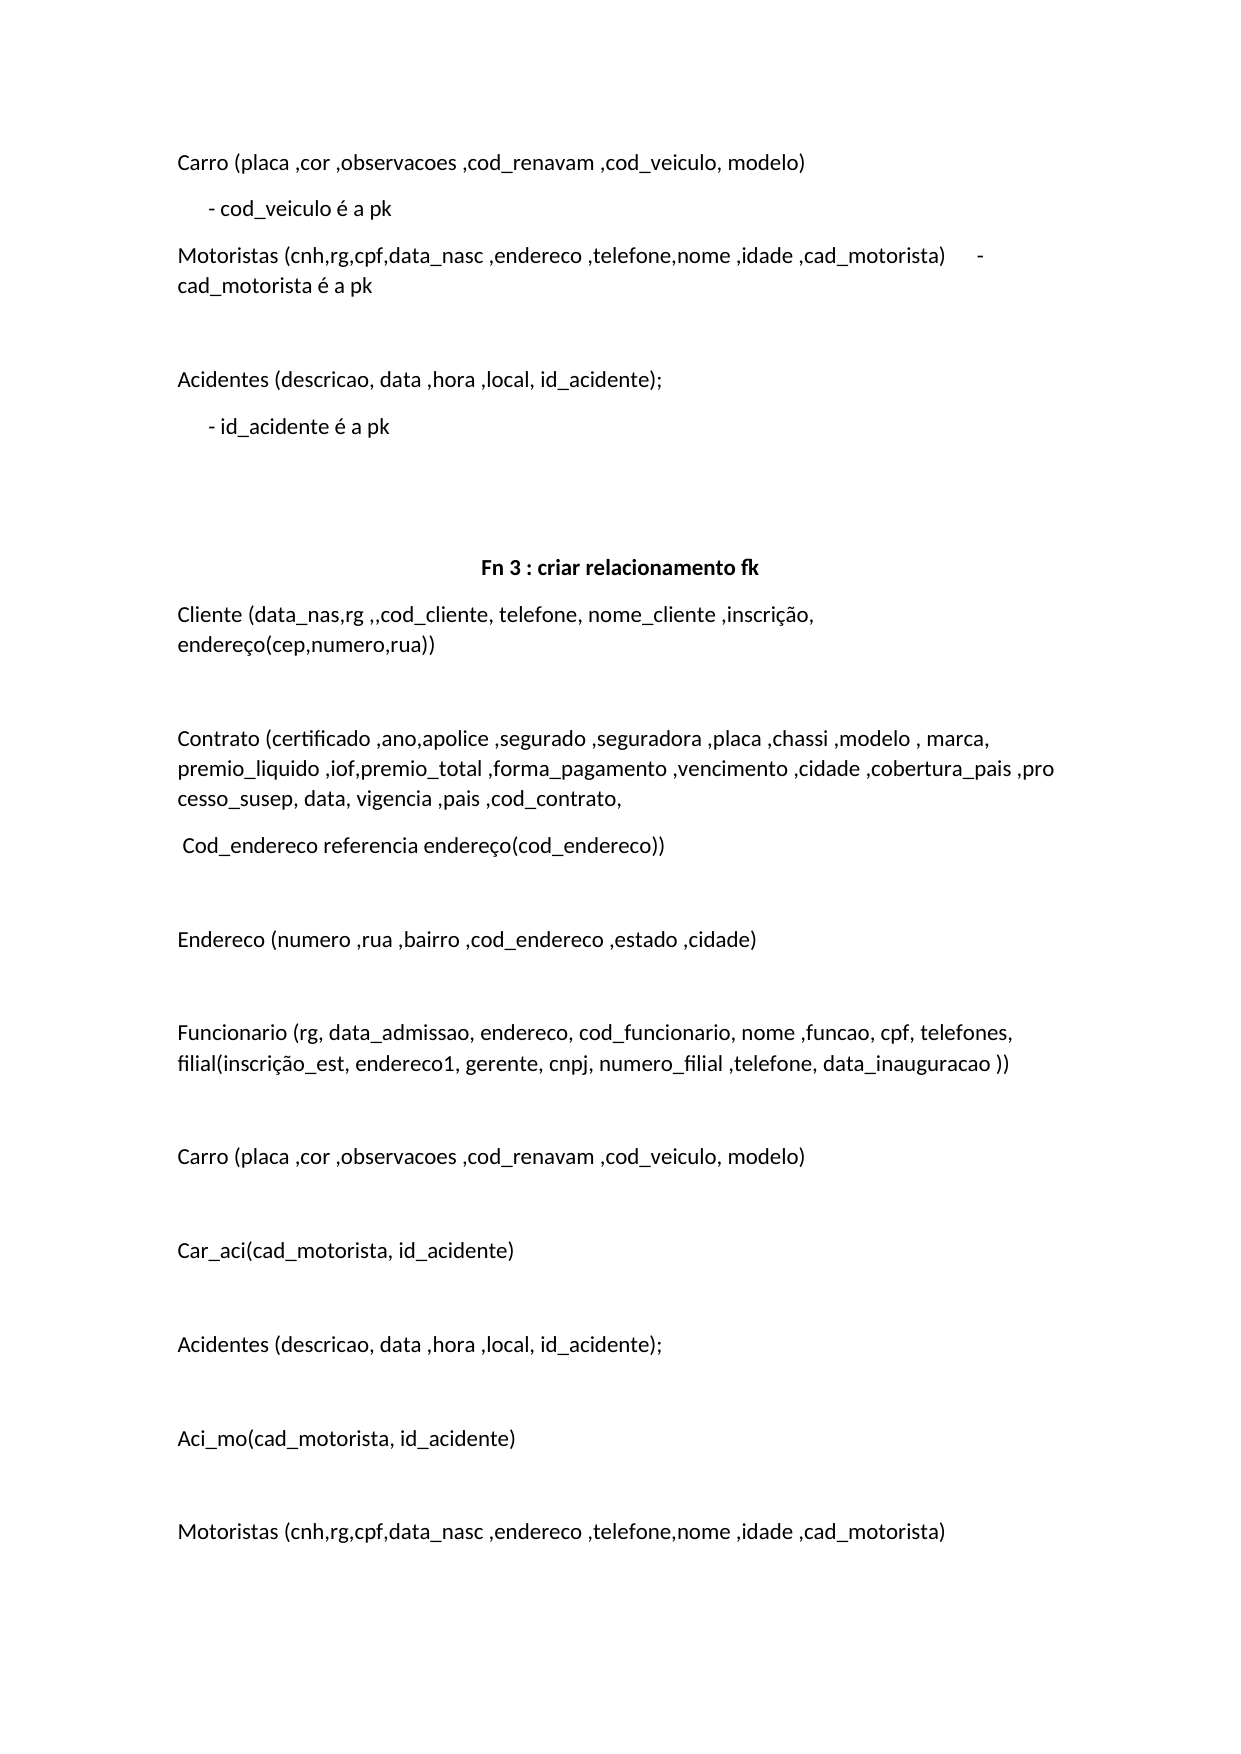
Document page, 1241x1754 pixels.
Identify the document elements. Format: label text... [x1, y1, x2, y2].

text Carro (placa ,cor ,observacoes ,cod_renavam ,cod_veiculo, modelo) [177, 1142, 1063, 1170]
text - id_acidente é a pk [177, 412, 1063, 440]
text Car_aci(cad_motorista, id_acidente) [177, 1236, 1063, 1264]
text Acidentes (descricao, data ,hora ,local, id_acidente); [177, 365, 1063, 393]
text - cod_veiculo é a pk [177, 194, 1063, 222]
text Funcionario (rg, data_admissao, endereco, cod_funcionario, nome ,funcao, cpf, telefones, filial(inscrição_est, endereco1, gerente, cnpj, numero_filial ,telefone, data_inauguracao )) [177, 1018, 1063, 1077]
text Aci_mo(cad_motorista, id_acidente) [177, 1424, 1063, 1452]
text Carro (placa ,cor ,observacoes ,cod_renavam ,cod_veiculo, modelo) [177, 148, 1063, 176]
text Cliente (data_nas,rg ,,cod_cliente, telefone, nome_cliente ,inscrição, endereço(cep,numero,rua)) [177, 600, 1063, 658]
text Acidentes (descricao, data ,hora ,local, id_acidente); [177, 1330, 1063, 1358]
text Motoristas (cnh,rg,cpf,data_nasc ,endereco ,telefone,nome ,idade ,cad_motorista) - cad_motorista é a pk [177, 241, 1063, 299]
text Contrato (certificado ,ano,apolice ,segurado ,seguradora ,placa ,chassi ,modelo , marca, premio_liquido ,iof,premio_total ,forma_pagamento ,vencimento ,cidade ,cobertura_pais ,processo_susep, data, vigencia ,pais ,cod_contrato, [177, 724, 1063, 812]
text Fn 3 : criar relacionamento fk [177, 553, 1063, 581]
text Endereco (numero ,rua ,bairro ,cod_endereco ,estado ,cidade) [177, 925, 1063, 953]
text Motoristas (cnh,rg,cpf,data_nasc ,endereco ,telefone,nome ,idade ,cad_motorista) [177, 1517, 1063, 1545]
text Cod_endereco referencia endereço(cod_endereco)) [177, 831, 1063, 859]
